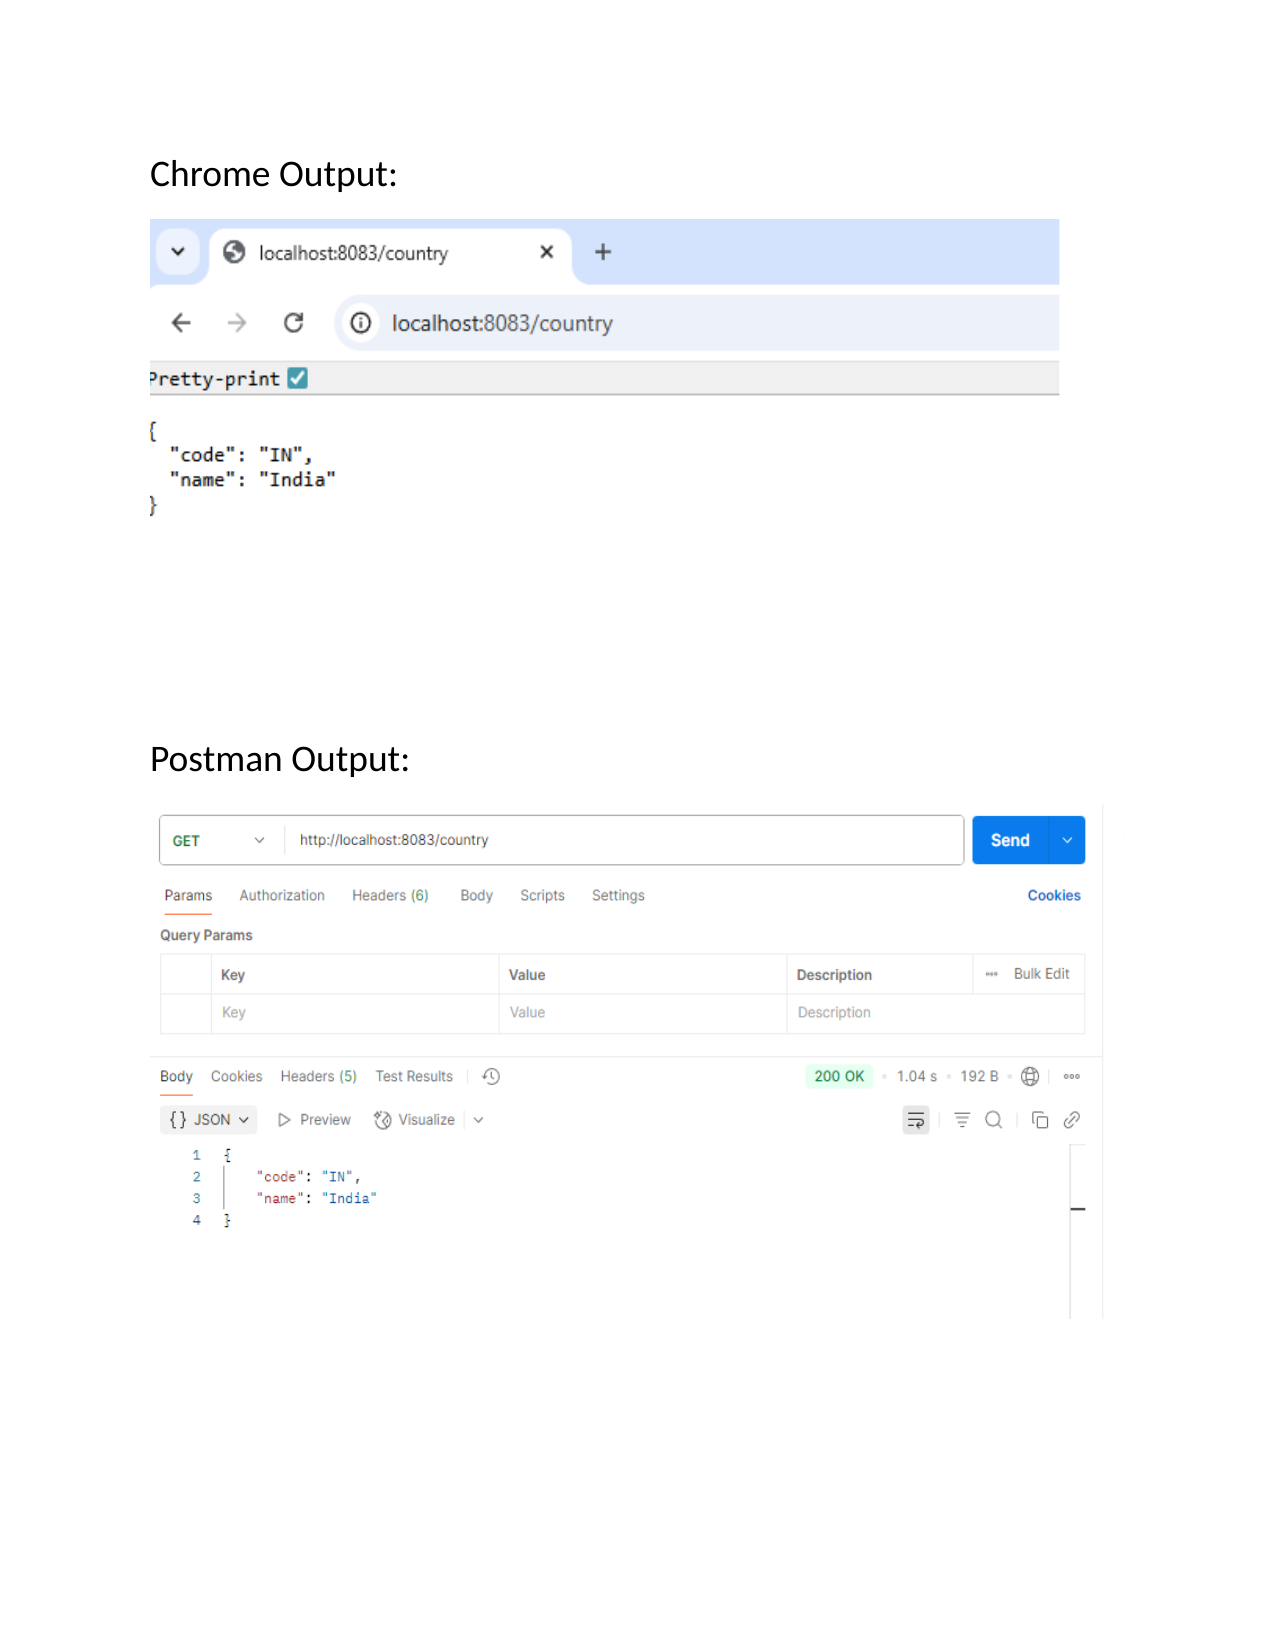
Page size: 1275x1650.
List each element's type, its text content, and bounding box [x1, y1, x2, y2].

text Chrome Output: [150, 150, 1125, 196]
text Postman Output: [150, 735, 1125, 781]
picture [150, 804, 1125, 1319]
picture [150, 219, 1060, 645]
